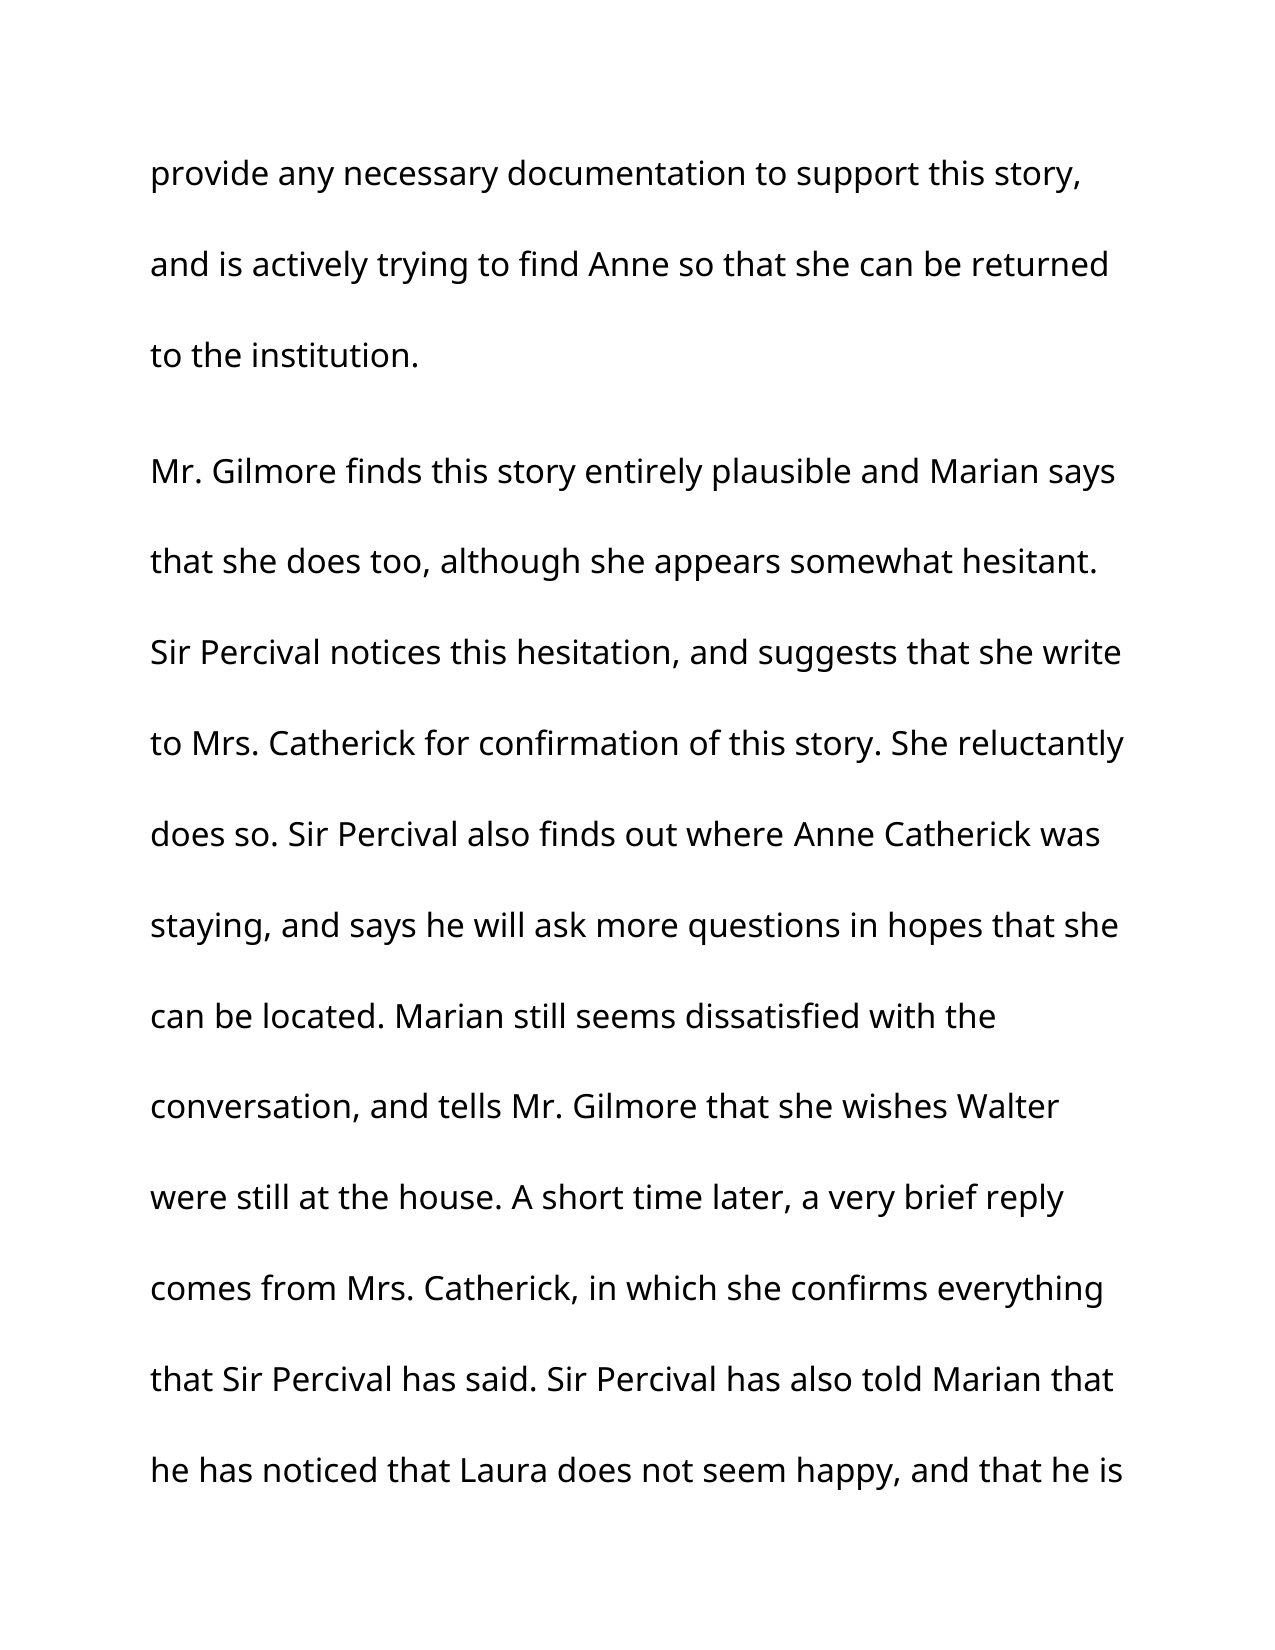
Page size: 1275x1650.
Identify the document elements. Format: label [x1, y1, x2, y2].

text [150, 150, 1125, 377]
text [150, 447, 1125, 1492]
